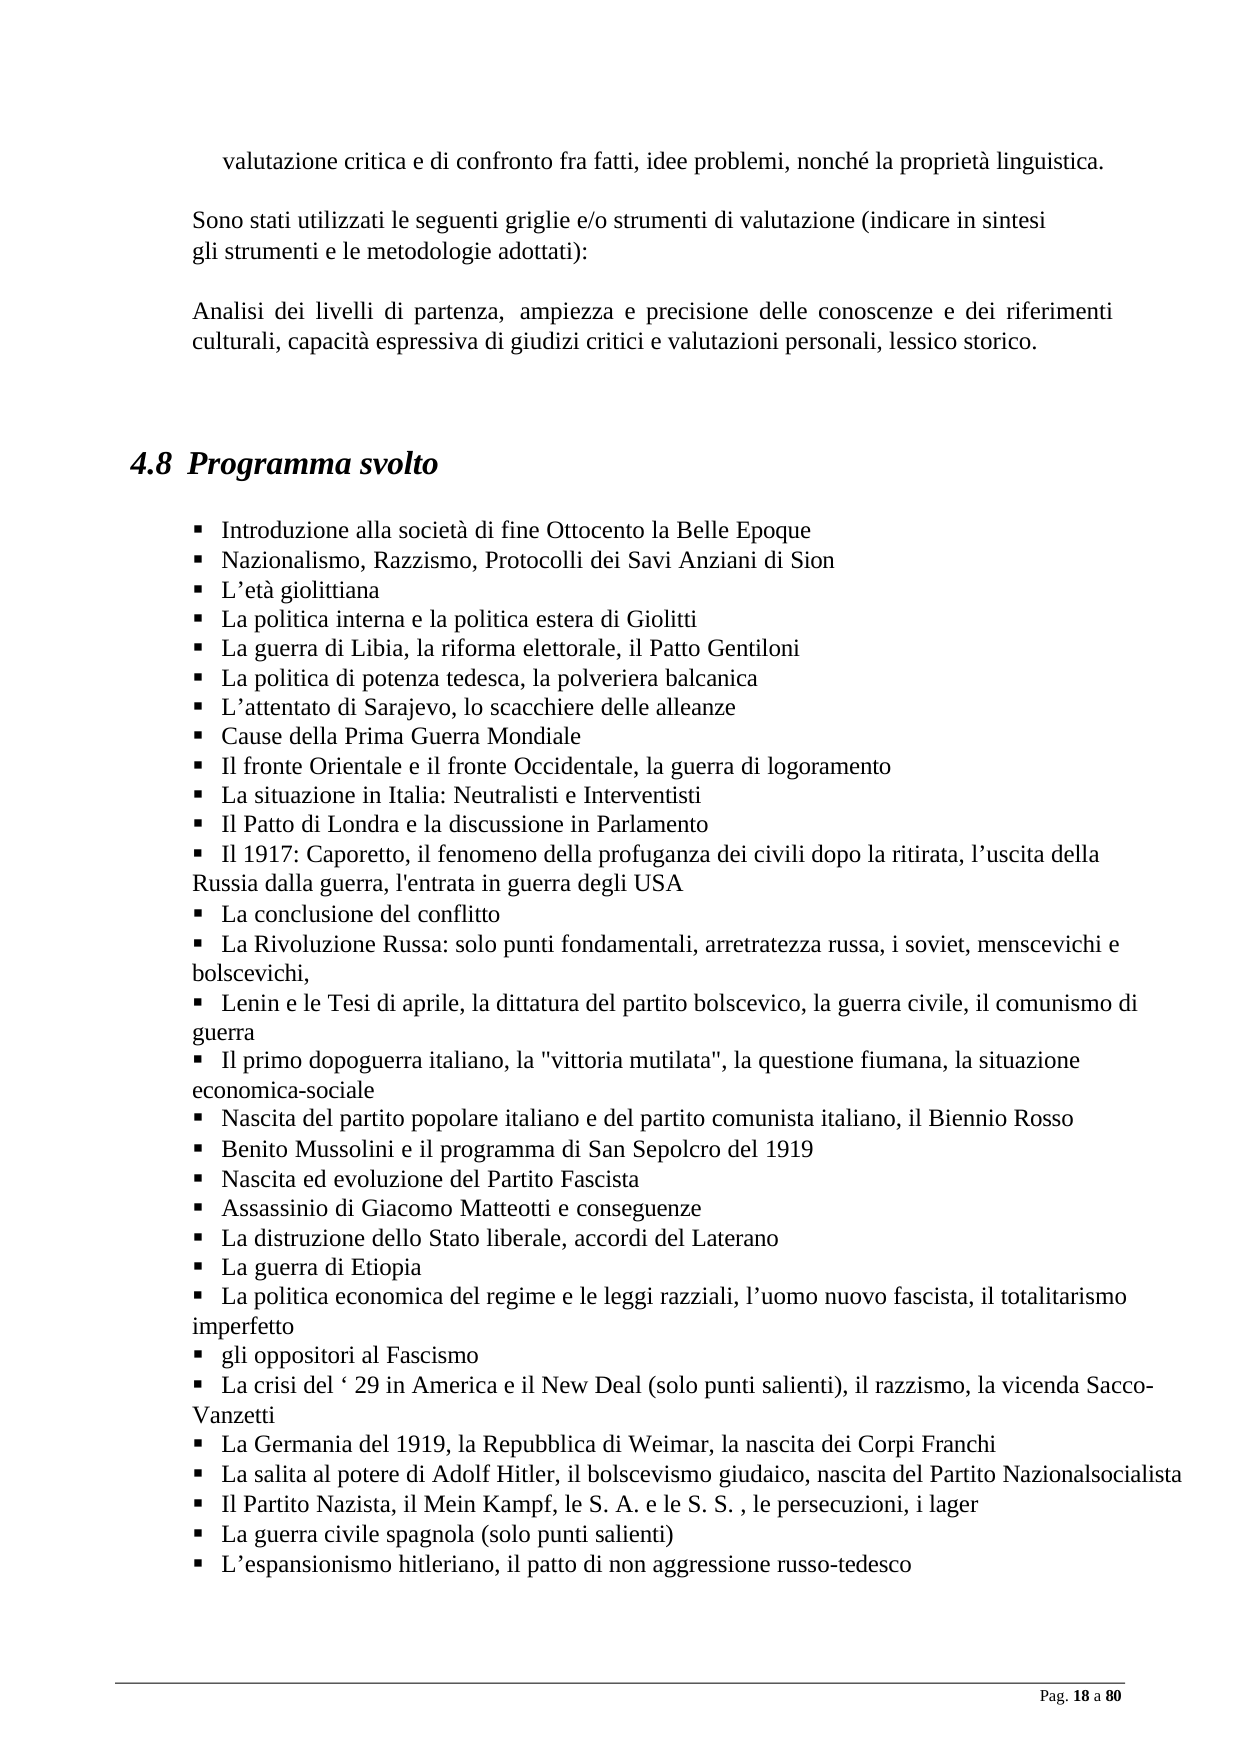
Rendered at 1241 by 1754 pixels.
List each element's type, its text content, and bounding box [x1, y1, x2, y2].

list La salita al potere di Adolf Hitler, il bolscevismo giudaico, nascita del Partito Nazionalsocialista [192, 1459, 1196, 1488]
list Nazionalismo, Razzismo, Protocolli dei Savi Anziani di Sion [192, 545, 1196, 574]
list La politica di potenza tedesca, la polveriera balcanica [192, 663, 1196, 691]
list La situazione in Italia: Neutralisti e Interventisti [192, 780, 1196, 808]
list La conclusione del conflitto [192, 899, 1196, 927]
list Benito Mussolini e il programma di San Sepolcro del 1919 [192, 1134, 1196, 1163]
list Lenin e le Tesi di aprile, la dittatura del partito bolscevico, la guerra civile, il comunismo di guerra [192, 988, 1167, 1045]
text Analisi dei livelli di partenza, ampiezza e precisione delle conoscenze e dei riferimenti culturali, capacità espressiva di giudizi critici e valutazioni personali, lessico storico. [192, 296, 1135, 354]
list Nascita ed evoluzione del Partito Fascista [192, 1164, 1196, 1193]
list L’età giolittiana [192, 575, 1196, 603]
list L’attentato di Sarajevo, lo scacchiere delle alleanze [192, 692, 1196, 720]
list Introduzione alla società di fine Ottocento la Belle Epoque [192, 516, 1196, 544]
text Sono stati utilizzati le seguenti griglie e/o strumenti di valutazione (indicare in sintesi gli strumenti e le metodologie adottati): [192, 205, 1048, 265]
list Il 1917: Caporetto, il fenomeno della profuganza dei civili dopo la ritirata, l’uscita della Russia dalla guerra, l'entrata in guerra degli USA [192, 839, 1100, 897]
text valutazione critica e di confronto fra fatti, idee problemi, nonché la proprietà linguistica. [131, 146, 1196, 174]
list La politica economica del regime e le leggi razziali, l’uomo nuovo fascista, il totalitarismo imperfetto [192, 1281, 1128, 1340]
list Nascita del partito popolare italiano e del partito comunista italiano, il Biennio Rosso [192, 1104, 1196, 1132]
list La distruzione dello Stato liberale, accordi del Laterano [192, 1223, 1196, 1252]
list Il Partito Nazista, il Mein Kampf, le S. A. e le S. S. , le persecuzioni, i lager [192, 1489, 1196, 1518]
list La guerra di Libia, la riforma elettorale, il Patto Gentiloni [192, 633, 1196, 662]
list La guerra di Etiopia [192, 1252, 1196, 1281]
list Cause della Prima Guerra Mondiale [192, 721, 1196, 750]
list Assassinio di Giacomo Matteotti e conseguenze [192, 1193, 1196, 1222]
list La Rivoluzione Russa: solo punti fondamentali, arretratezza russa, i soviet, menscevichi e bolscevichi, [192, 929, 1120, 987]
list La crisi del ‘ 29 in America e il New Deal (solo punti salienti), il razzismo, la vicenda Sacco- Vanzetti [192, 1370, 1167, 1429]
list La guerra civile spagnola (solo punti salienti) [192, 1519, 1196, 1548]
list Il fronte Orientale e il fronte Occidentale, la guerra di logoramento [192, 751, 1196, 779]
subtitle Programma svolto [130, 443, 1196, 482]
list La politica interna e la politica estera di Giolitti [192, 604, 1196, 632]
list La Germania del 1919, la Repubblica di Weimar, la nascita dei Corpi Franchi [192, 1429, 1196, 1458]
list Il Patto di Londra e la discussione in Parlamento [192, 809, 1196, 838]
list gli oppositori al Fascismo [192, 1341, 1196, 1369]
list L’espansionismo hitleriano, il patto di non aggressione russo-tedesco [192, 1549, 1196, 1578]
list Il primo dopoguerra italiano, la "vittoria mutilata", la questione fiumana, la situazione economica-sociale [192, 1045, 1081, 1104]
